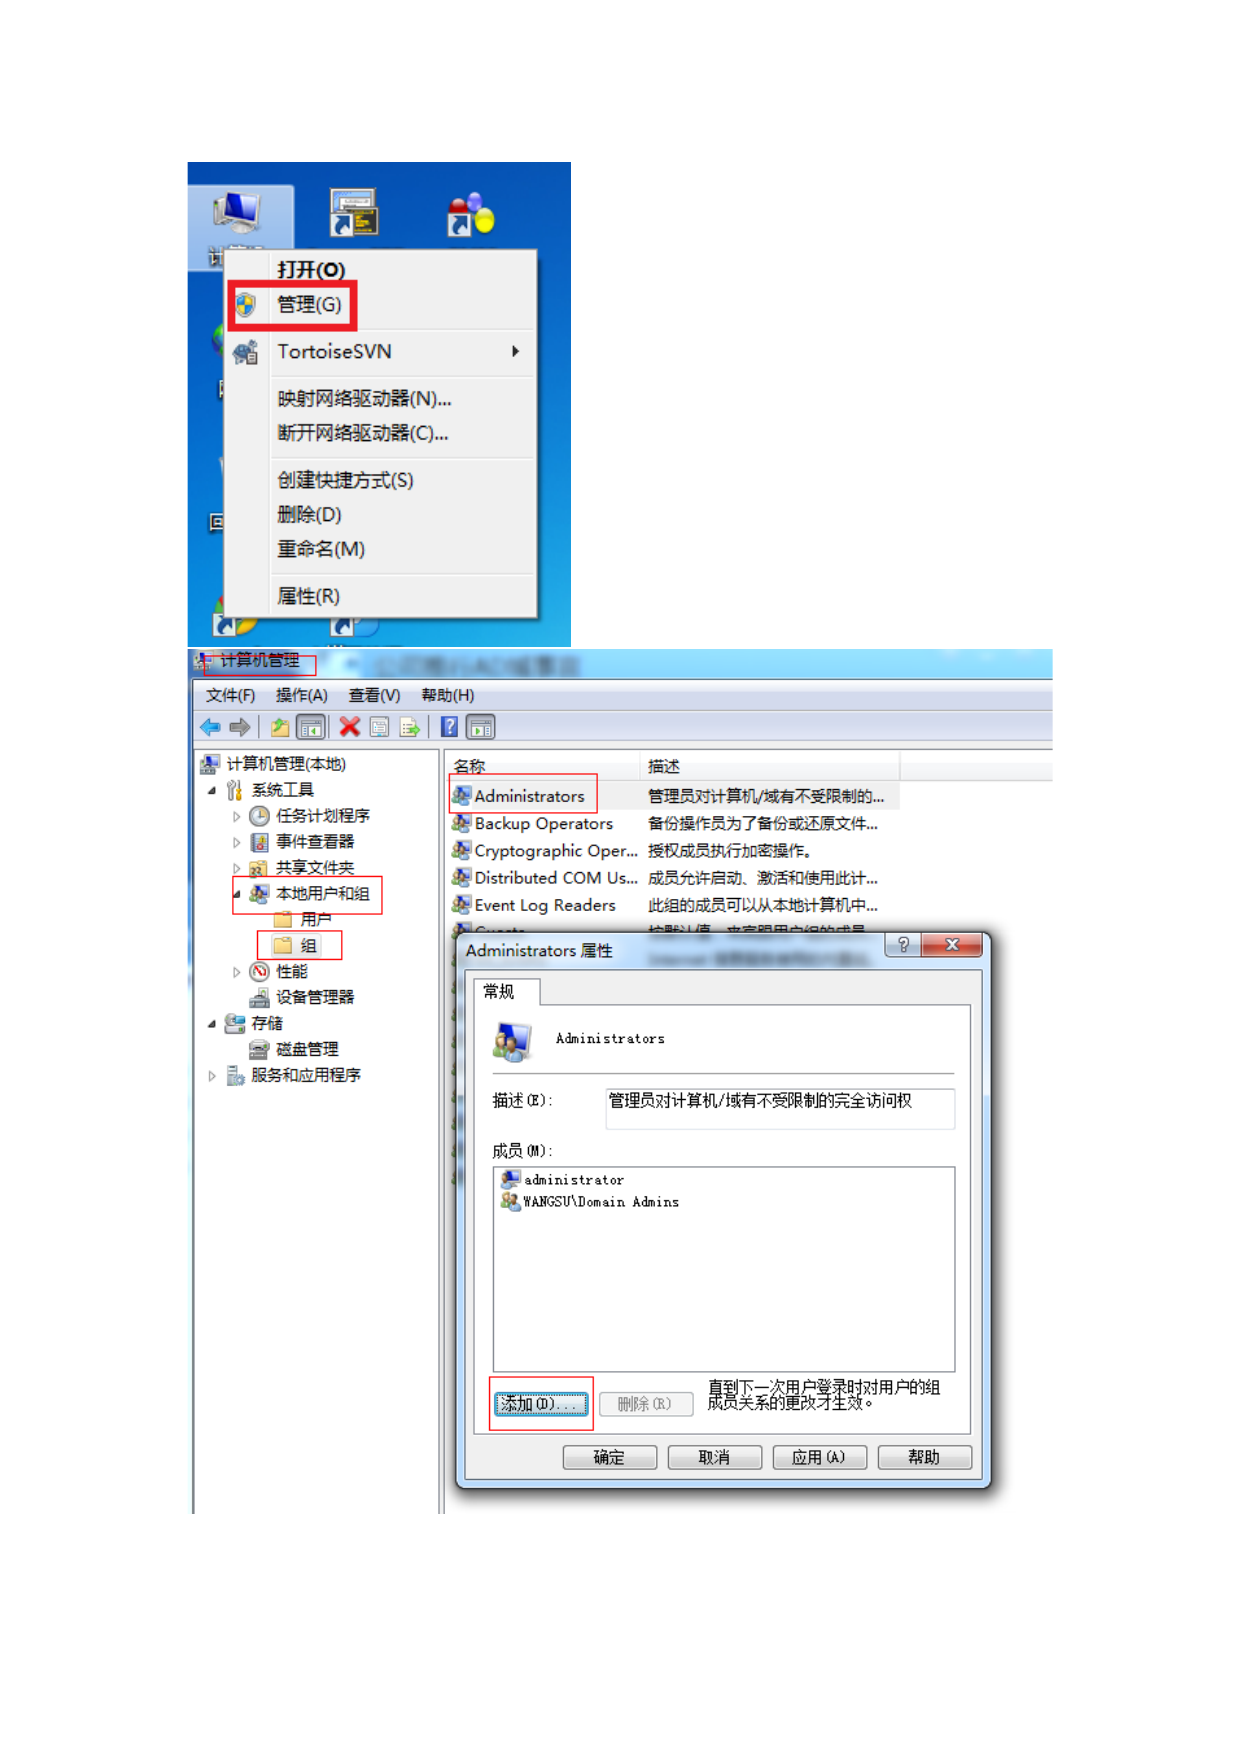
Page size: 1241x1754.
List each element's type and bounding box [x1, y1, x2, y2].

picture [187, 649, 1053, 1514]
picture [187, 162, 571, 647]
